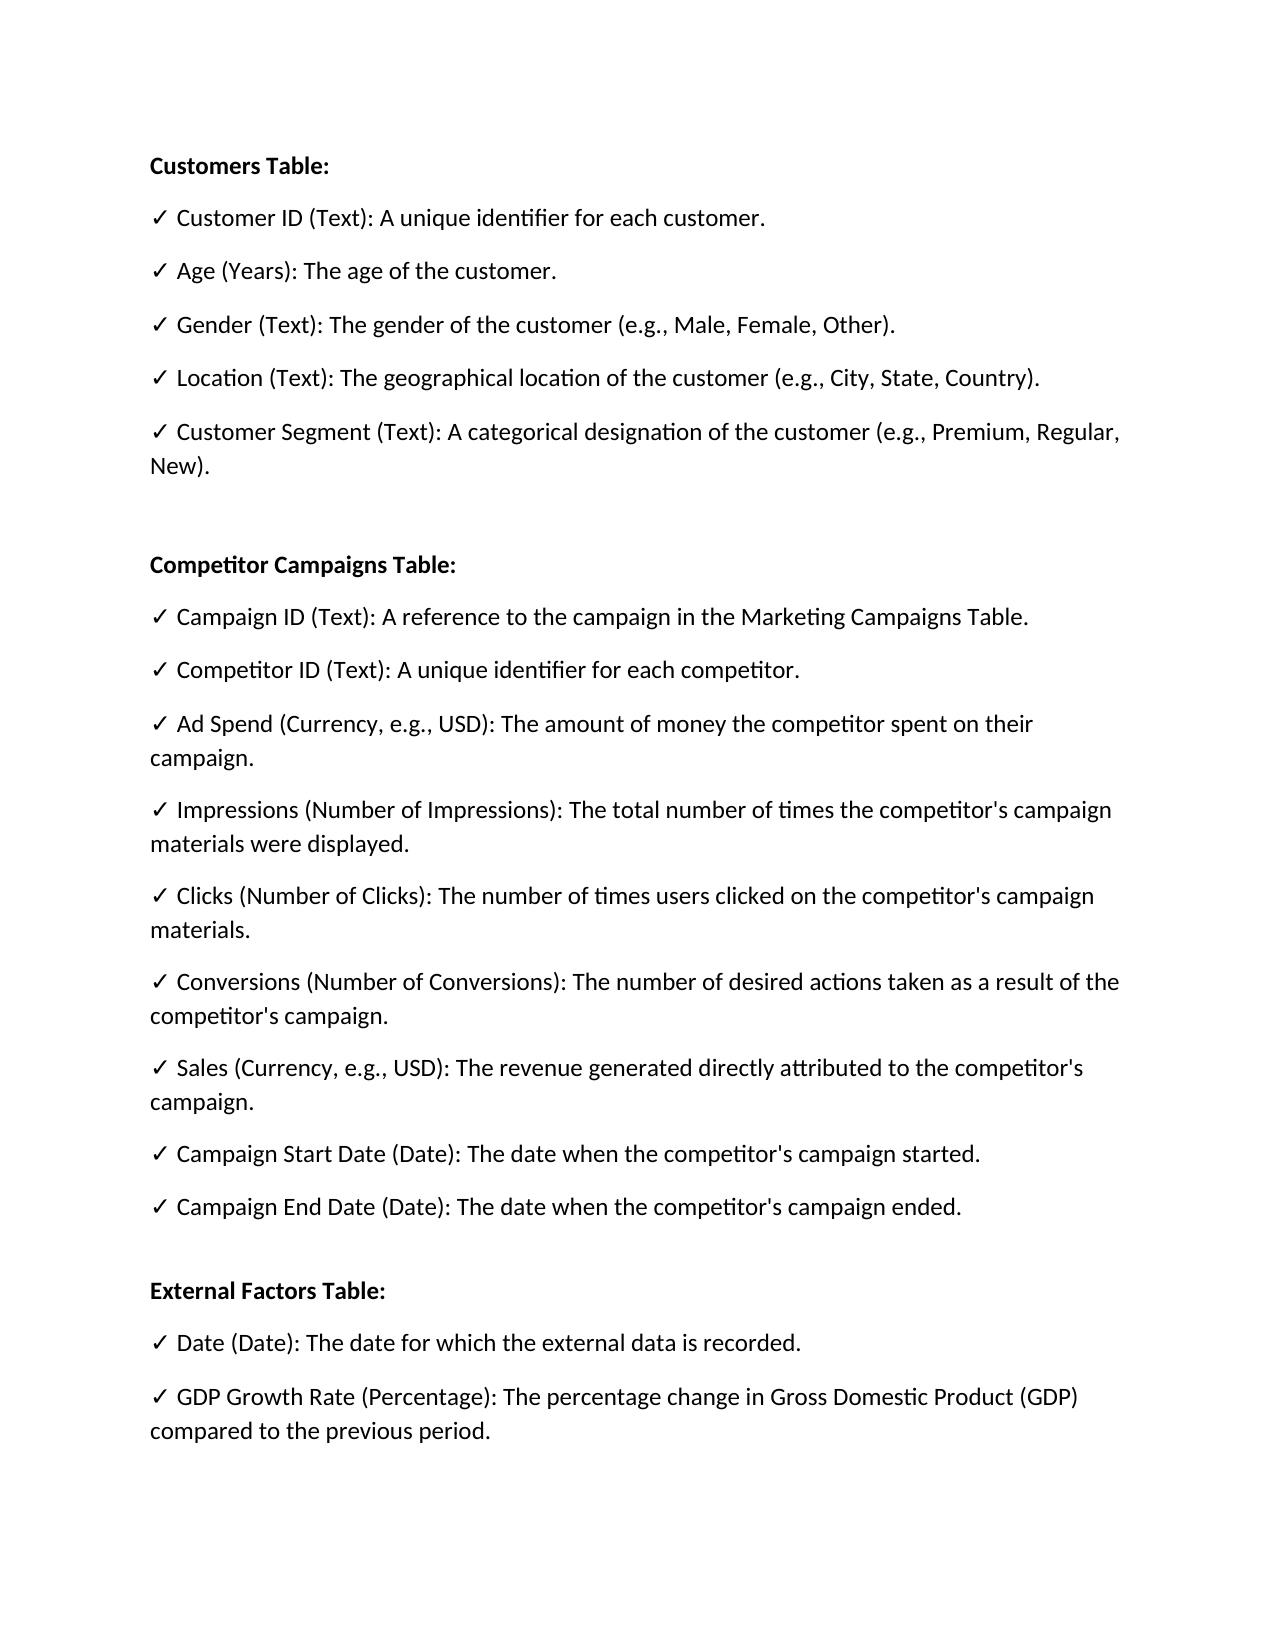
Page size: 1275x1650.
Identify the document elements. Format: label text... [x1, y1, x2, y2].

text ✓ Age (Years): The age of the customer. [150, 253, 1125, 287]
text ✓ Sales (Currency, e.g., USD): The revenue generated directly attributed to the competitor's campaign. [150, 1049, 1125, 1117]
text ✓ Gender (Text): The gender of the customer (e.g., Male, Female, Other). [150, 306, 1125, 341]
text ✓ Customer Segment (Text): A categorical designation of the customer (e.g., Premium, Regular, New). [150, 413, 1125, 480]
text ✓ Date (Date): The date for which the external data is recorded. [150, 1325, 1125, 1359]
text ✓ GDP Growth Rate (Percentage): The percentage change in Gross Domestic Product (GDP) compared to the previous period. [150, 1378, 1125, 1445]
text Competitor Campaigns Table: [150, 549, 1125, 579]
text ✓ Campaign End Date (Date): The date when the competitor's campaign ended. [150, 1189, 1125, 1223]
text ✓ Customer ID (Text): A unique identifier for each customer. [150, 199, 1125, 234]
text ✓ Campaign ID (Text): A reference to the campaign in the Marketing Campaigns Table. [150, 598, 1125, 633]
text ✓ Clicks (Number of Clicks): The number of times users clicked on the competitor's campaign materials. [150, 877, 1125, 944]
text External Factors Table: [150, 1242, 1125, 1306]
text Customers Table: [150, 150, 1125, 181]
text ✓ Ad Spend (Currency, e.g., USD): The amount of money the competitor spent on their campaign. [150, 705, 1125, 772]
text ✓ Location (Text): The geographical location of the customer (e.g., City, State, Country). [150, 360, 1125, 394]
text ✓ Campaign Start Date (Date): The date when the competitor's campaign started. [150, 1136, 1125, 1170]
text ✓ Impressions (Number of Impressions): The total number of times the competitor's campaign materials were displayed. [150, 791, 1125, 858]
text ✓ Conversions (Number of Conversions): The number of desired actions taken as a result of the competitor's campaign. [150, 963, 1125, 1031]
text ✓ Competitor ID (Text): A unique identifier for each competitor. [150, 652, 1125, 686]
